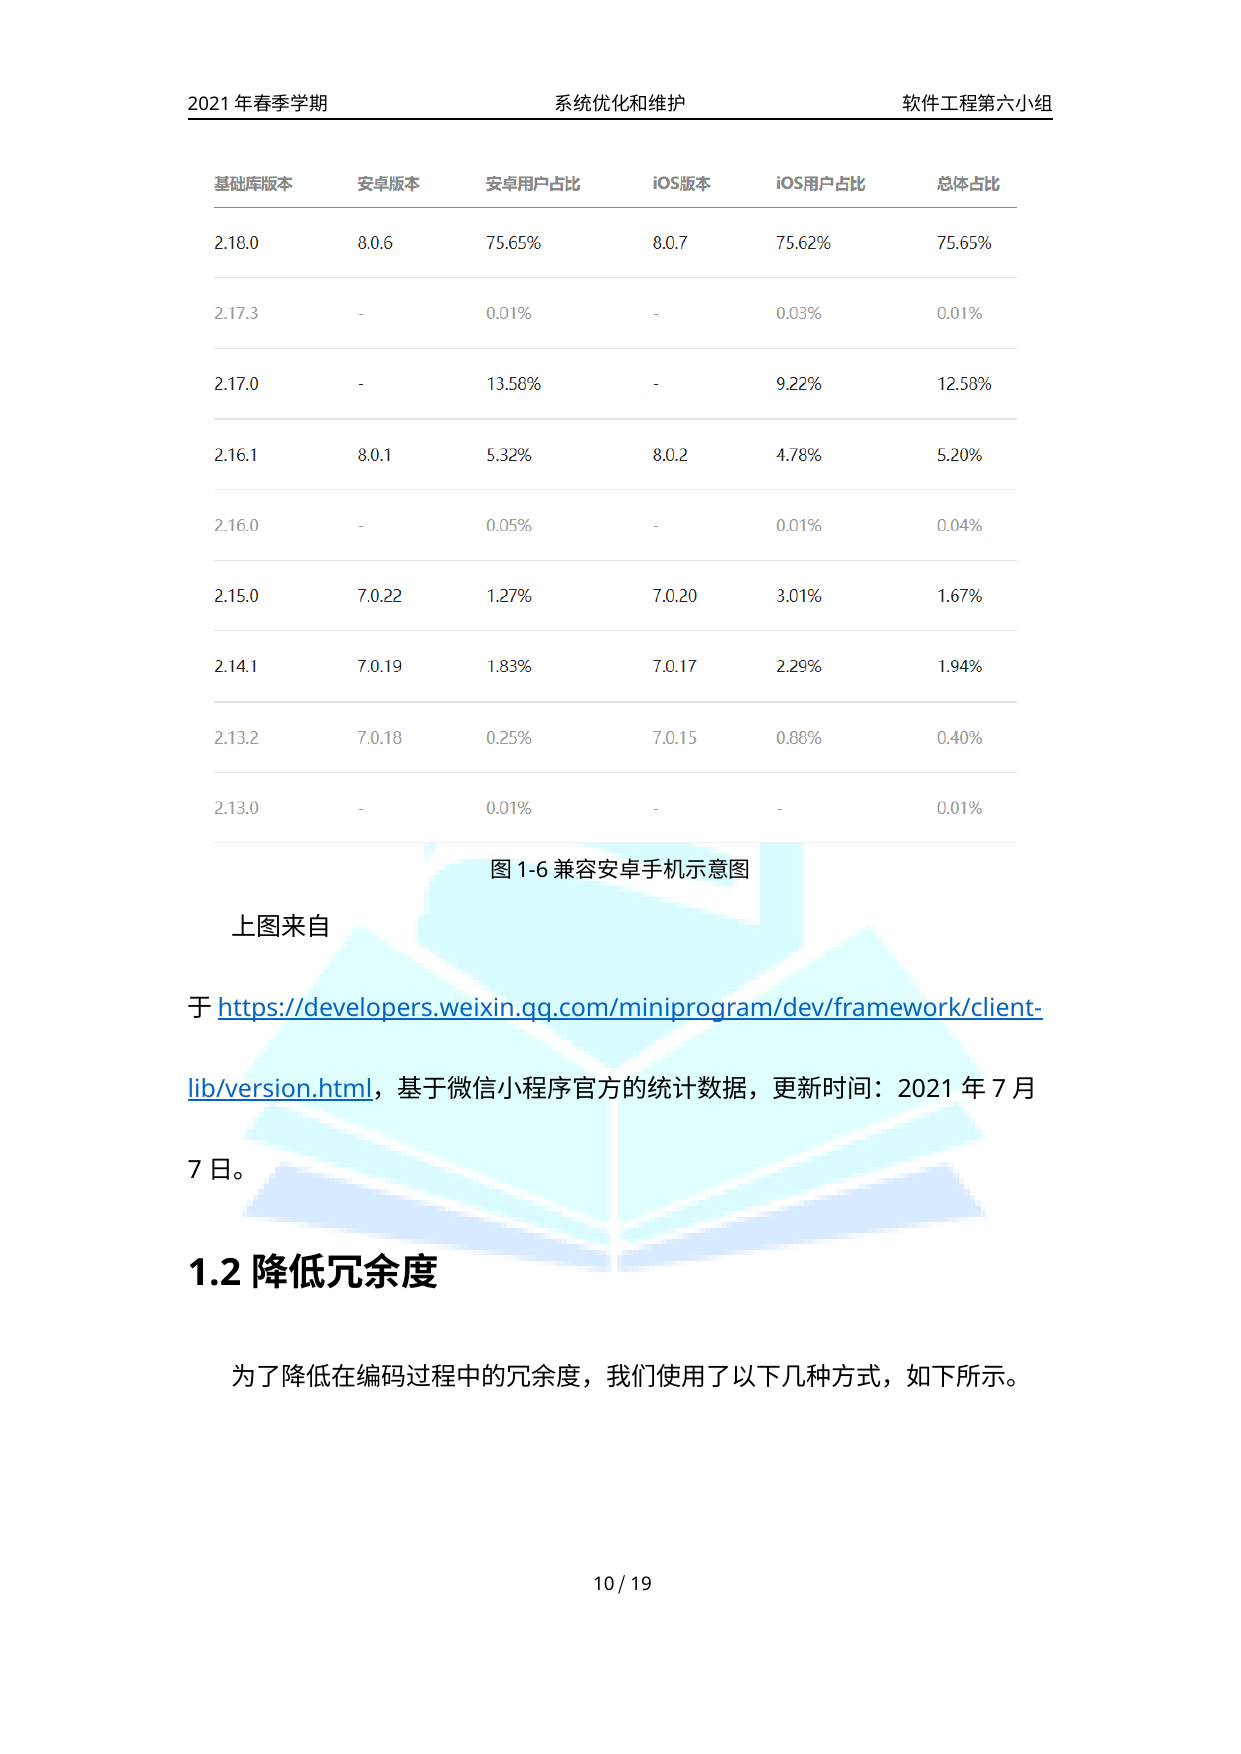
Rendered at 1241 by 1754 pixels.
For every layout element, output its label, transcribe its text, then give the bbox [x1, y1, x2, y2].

text 为了降低在编码过程中的冗余度，我们使用了以下几种方式，如下所示。 [187, 1342, 1053, 1407]
text 上图来自于https://developers.weixin.qq.com/miniprogram/dev/framework/client-lib/version.html，基于微信小程序官方的统计数据，更新时间：2021 年 7 月 7 日。 [187, 892, 1053, 1200]
picture [187, 160, 1053, 843]
text 图1-6 兼容安卓手机示意图 [187, 851, 1053, 884]
text 1.2 降低冗余度 [187, 1237, 1053, 1302]
